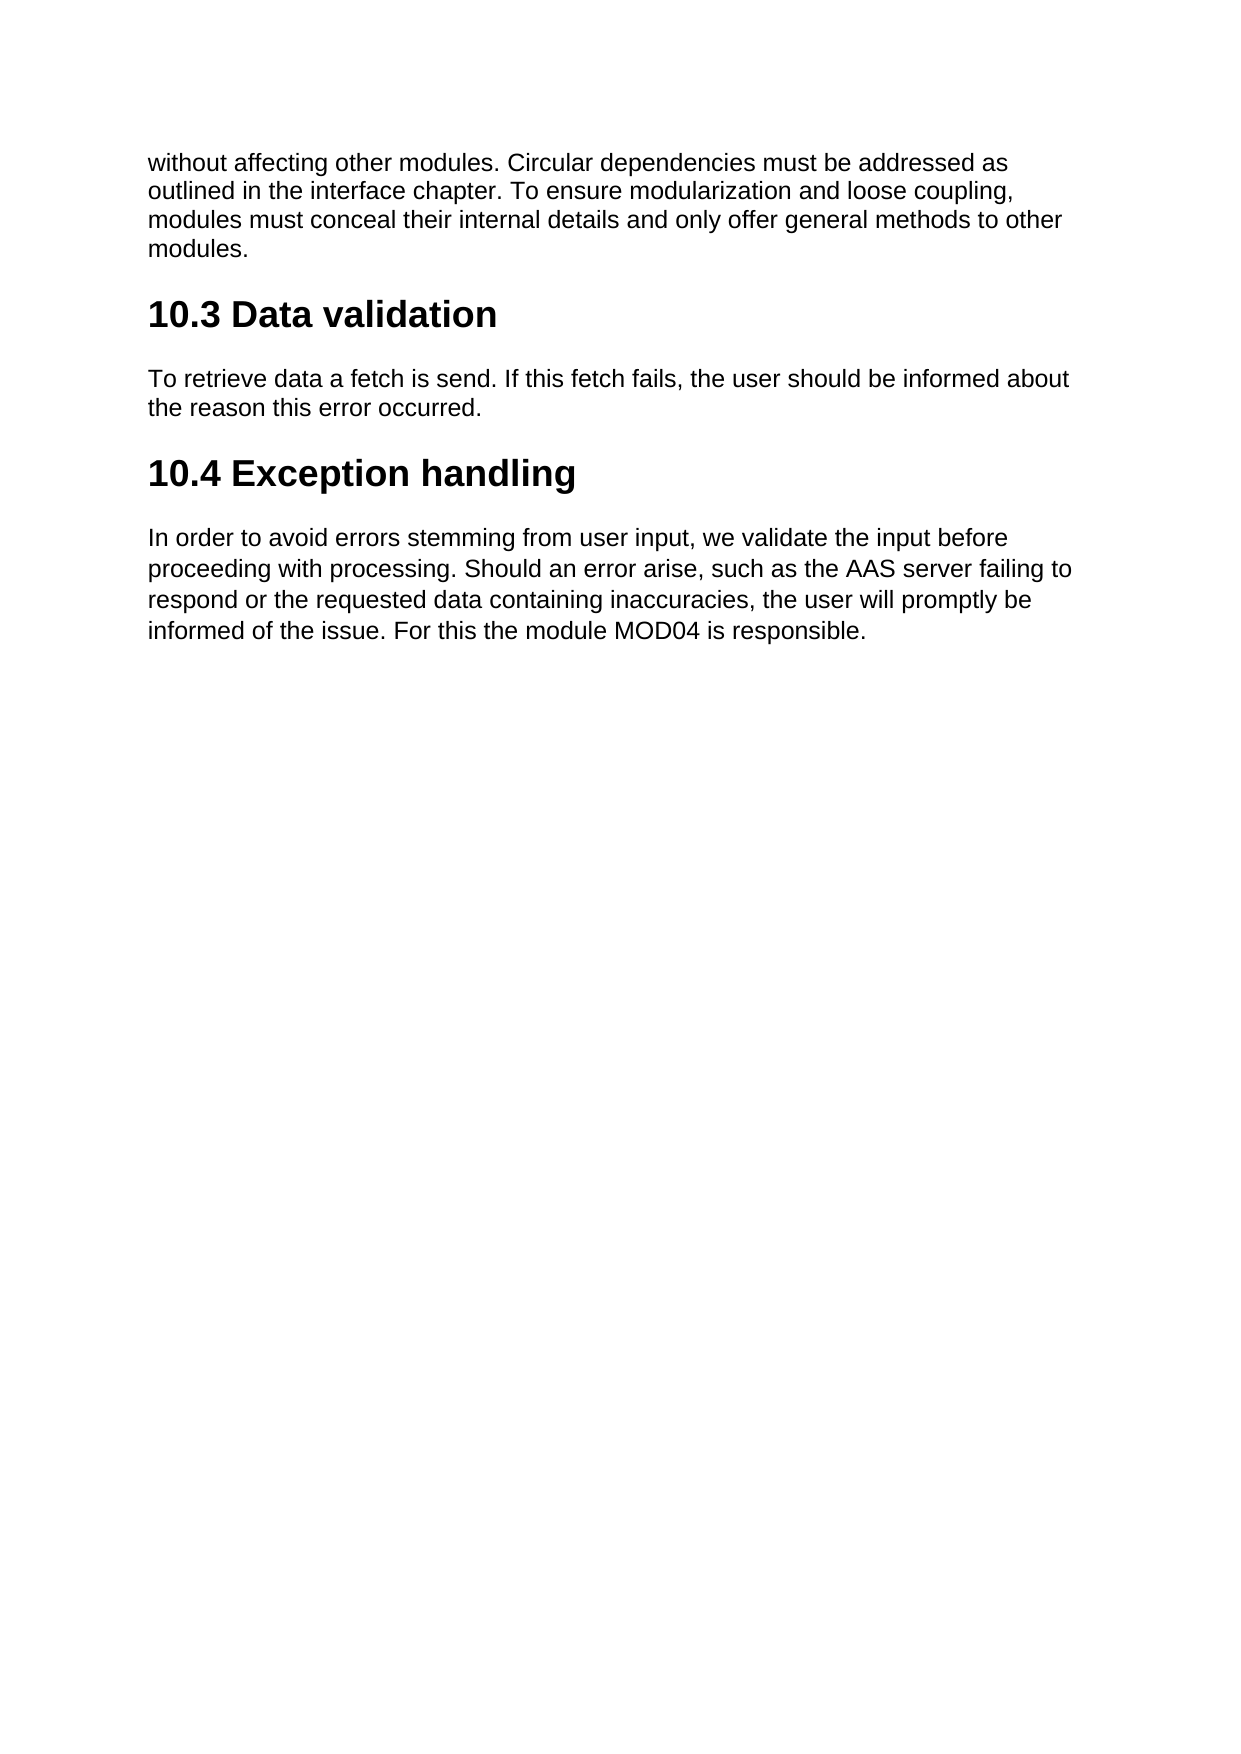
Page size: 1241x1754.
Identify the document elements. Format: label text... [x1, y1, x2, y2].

text To retrieve data a fetch is send. If this fetch fails, the user should be informed about the reason this error occurred. [148, 364, 1093, 422]
text 10.3 Data validation [148, 292, 1093, 335]
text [148, 148, 1093, 263]
text In order to avoid errors stemming from user input, we validate the input before proceeding with processing. Should an error arise, such as the AAS server failing to respond or the requested data containing inaccuracies, the user will promptly be informed of the issue. For this the module MOD04 is responsible. [148, 523, 1093, 645]
text 10.4 Exception handling [148, 451, 1093, 494]
